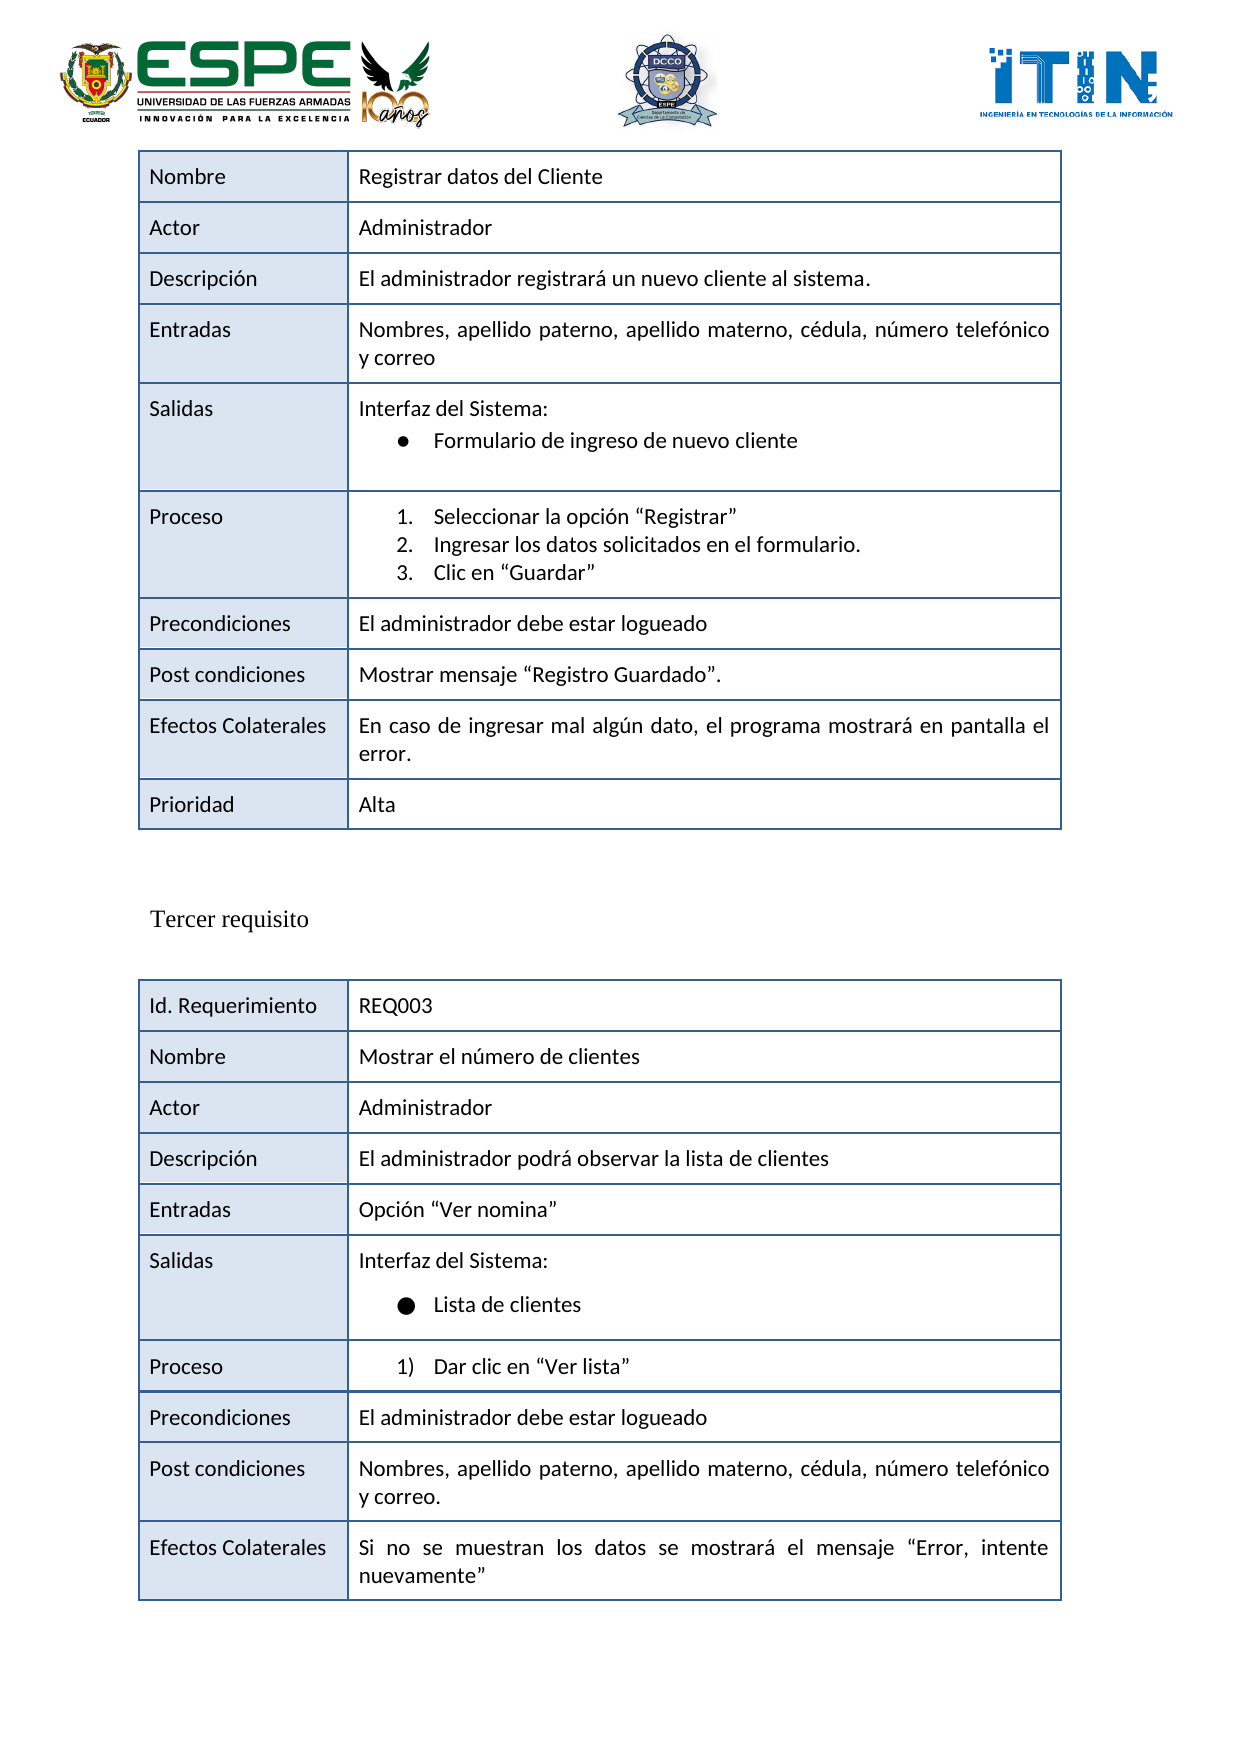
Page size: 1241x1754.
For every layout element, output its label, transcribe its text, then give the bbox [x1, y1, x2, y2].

table_cell Nombres, apellido paterno, apellido materno, cédula, número telefónico y correo. [349, 1443, 1060, 1520]
table_cell Efectos Colaterales [140, 1522, 347, 1599]
table_cell Mostrar el número de clientes [349, 1032, 1060, 1081]
picture [53, 34, 439, 134]
text Tercer requisito [150, 904, 1090, 933]
table_cell Nombre [140, 152, 347, 201]
table_cell Salidas [140, 1236, 347, 1339]
table_cell Entradas [140, 1185, 347, 1233]
table_header Id. Requerimiento [140, 981, 347, 1030]
table_cell Administrador [349, 203, 1060, 252]
table_cell Descripción [140, 254, 347, 303]
table_cell Precondiciones [140, 1393, 347, 1441]
picture [617, 31, 718, 131]
table_cell Post condiciones [140, 1443, 347, 1520]
table_cell Descripción [140, 1134, 347, 1182]
table_cell Mostrar mensaje “Registro Guardado”. [349, 650, 1060, 698]
table_cell El administrador debe estar logueado [349, 599, 1060, 647]
table_cell Actor [140, 203, 347, 252]
table_cell El administrador registrará un nuevo cliente al sistema. [349, 254, 1060, 303]
table_cell Si no se muestran los datos se mostrará el mensaje “Error, intente nuevamente” [349, 1522, 1060, 1599]
table_cell En caso de ingresar mal algún dato, el programa mostrará en pantalla el error. [349, 701, 1060, 777]
table_cell Interfaz del Sistema: Lista de clientes [349, 1236, 1060, 1339]
picture [976, 40, 1175, 124]
table_cell Opción “Ver nomina” [349, 1185, 1060, 1233]
table_cell Proceso [140, 1341, 347, 1390]
table_cell Nombre [140, 1032, 347, 1081]
table_cell El administrador debe estar logueado [349, 1393, 1060, 1441]
table_cell Salidas [140, 384, 347, 489]
table_cell Efectos Colaterales [140, 701, 347, 777]
table_cell Interfaz del Sistema: Formulario de ingreso de nuevo cliente [349, 384, 1060, 489]
table_cell Seleccionar la opción “Registrar” Ingresar los datos solicitados en el formulario. Clic en “Guardar” [349, 492, 1060, 597]
table_cell El administrador podrá observar la lista de clientes [349, 1134, 1060, 1182]
table_cell Proceso [140, 492, 347, 597]
table_cell Dar clic en “Ver lista” [349, 1341, 1060, 1390]
table_cell Precondiciones [140, 599, 347, 647]
table_cell Prioridad [140, 780, 347, 828]
table_cell Alta [349, 780, 1060, 828]
table_cell Post condiciones [140, 650, 347, 698]
table_cell Administrador [349, 1083, 1060, 1132]
table_cell Registrar datos del Cliente [349, 152, 1060, 201]
table_cell Entradas [140, 305, 347, 382]
table_header REQ003 [349, 981, 1060, 1030]
table_cell Nombres, apellido paterno, apellido materno, cédula, número telefónico y correo [349, 305, 1060, 382]
table_cell Actor [140, 1083, 347, 1132]
